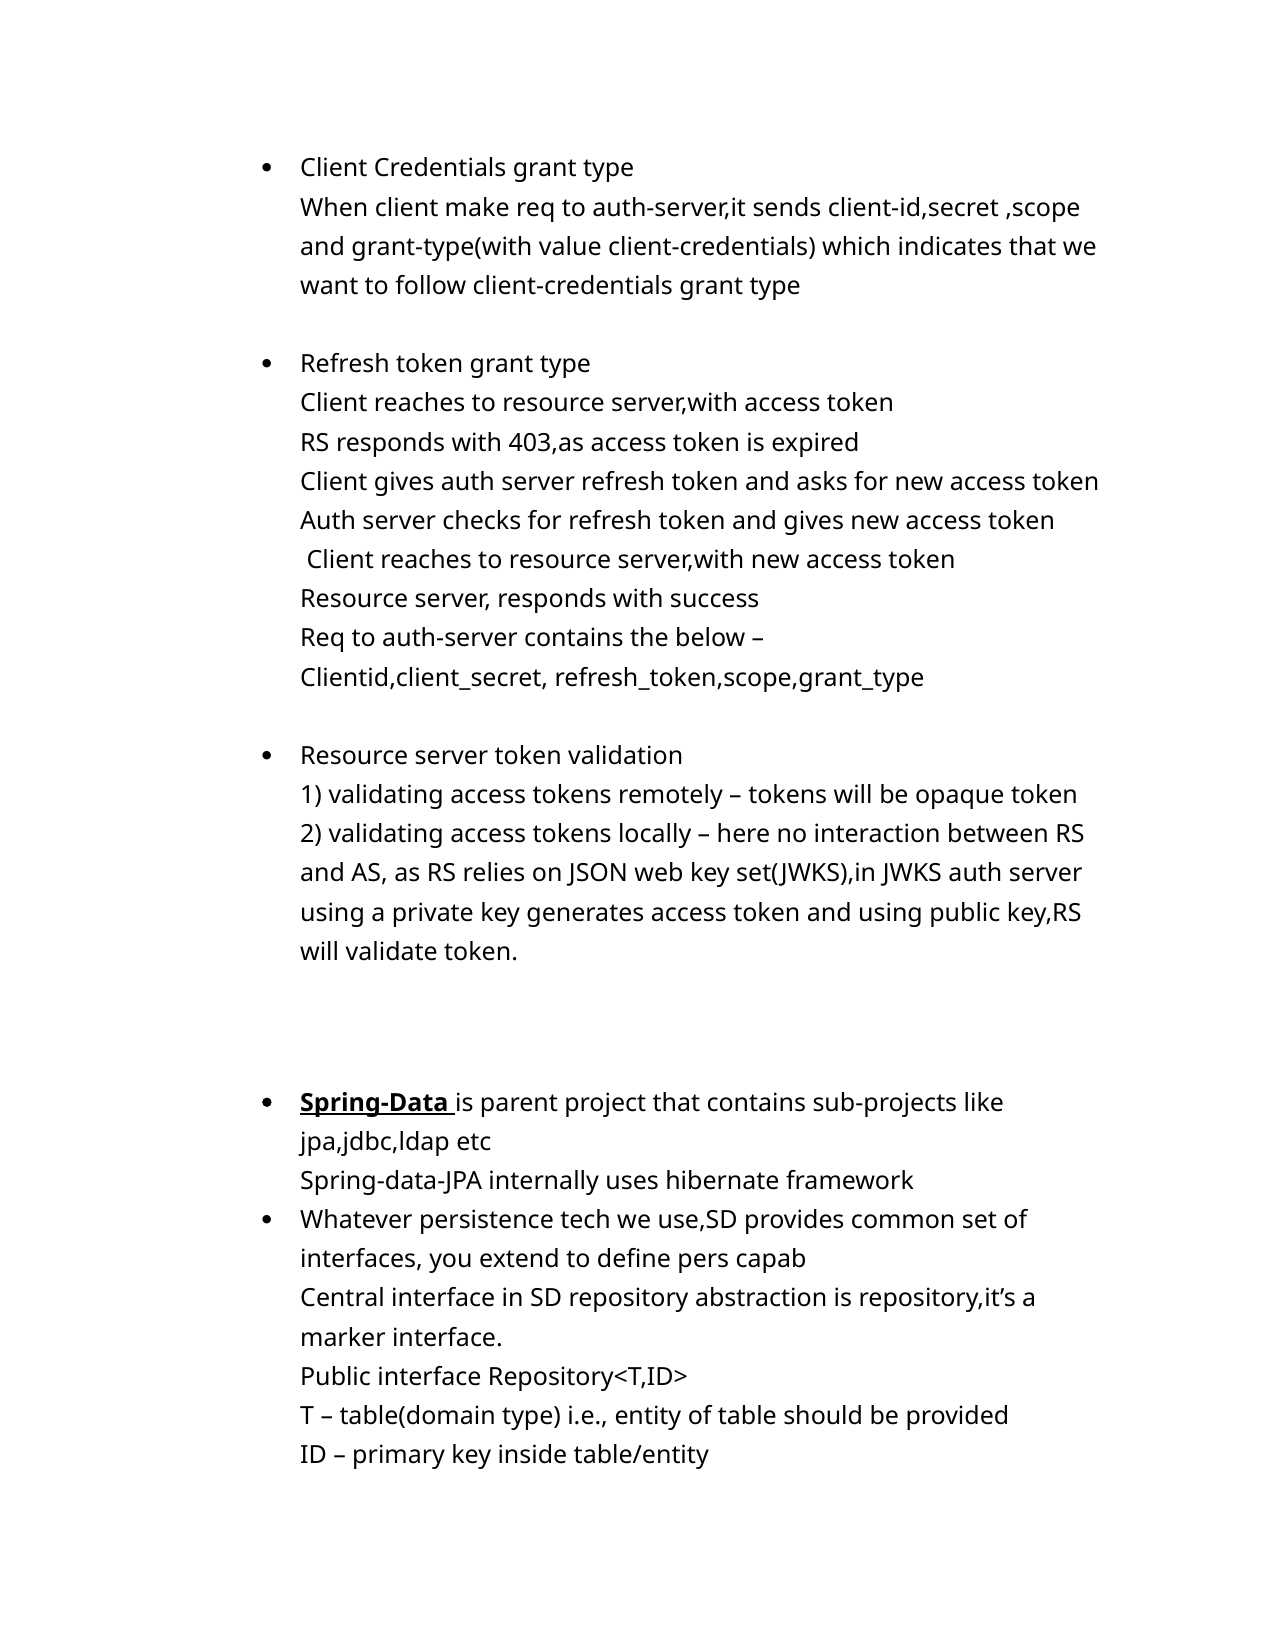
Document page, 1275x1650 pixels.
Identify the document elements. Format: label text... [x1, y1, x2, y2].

list Public interface Repository<T,ID> [300, 1358, 1125, 1392]
list Refresh token grant type [262, 346, 1125, 380]
list Spring-data-JPA internally uses hibernate framework [300, 1162, 1125, 1197]
list ID – primary key inside table/entity [300, 1437, 1125, 1471]
list Client gives auth server refresh token and asks for new access token [300, 463, 1125, 497]
list Client Credentials grant type [262, 150, 1125, 184]
list Central interface in SD repository abstraction is repository,it’s a marker interface. [300, 1280, 1125, 1353]
list Auth server checks for refresh token and gives new access token [300, 502, 1125, 537]
list Whatever persistence tech we use,SD provides common set of interfaces, you extend to define pers capab [262, 1202, 1125, 1275]
list Req to auth-server contains the below – [300, 620, 1125, 654]
list Resource server, responds with success [300, 581, 1125, 615]
list Client reaches to resource server,with new access token [300, 542, 1125, 576]
list Resource server token validation [262, 737, 1125, 772]
list T – table(domain type) i.e., entity of table should be provided [300, 1397, 1125, 1432]
list When client make req to auth-server,it sends client-id,secret ,scope and grant-type(with value client-credentials) which indicates that we want to follow client-credentials grant type [300, 189, 1125, 302]
list 1) validating access tokens remotely – tokens will be opaque token [300, 777, 1125, 811]
list 2) validating access tokens locally – here no interaction between RS and AS, as RS relies on JSON web key set(JWKS),in JWKS auth server using a private key generates access token and using public key,RS will validate token. [300, 816, 1125, 967]
list Spring-Data is parent project that contains sub-projects like jpa,jdbc,ldap etc [262, 1084, 1125, 1157]
list Client reaches to resource server,with access token [300, 385, 1125, 419]
list RS responds with 403,as access token is expired [300, 424, 1125, 458]
list Clientid,client_secret, refresh_token,scope,grant_type [300, 659, 1125, 693]
